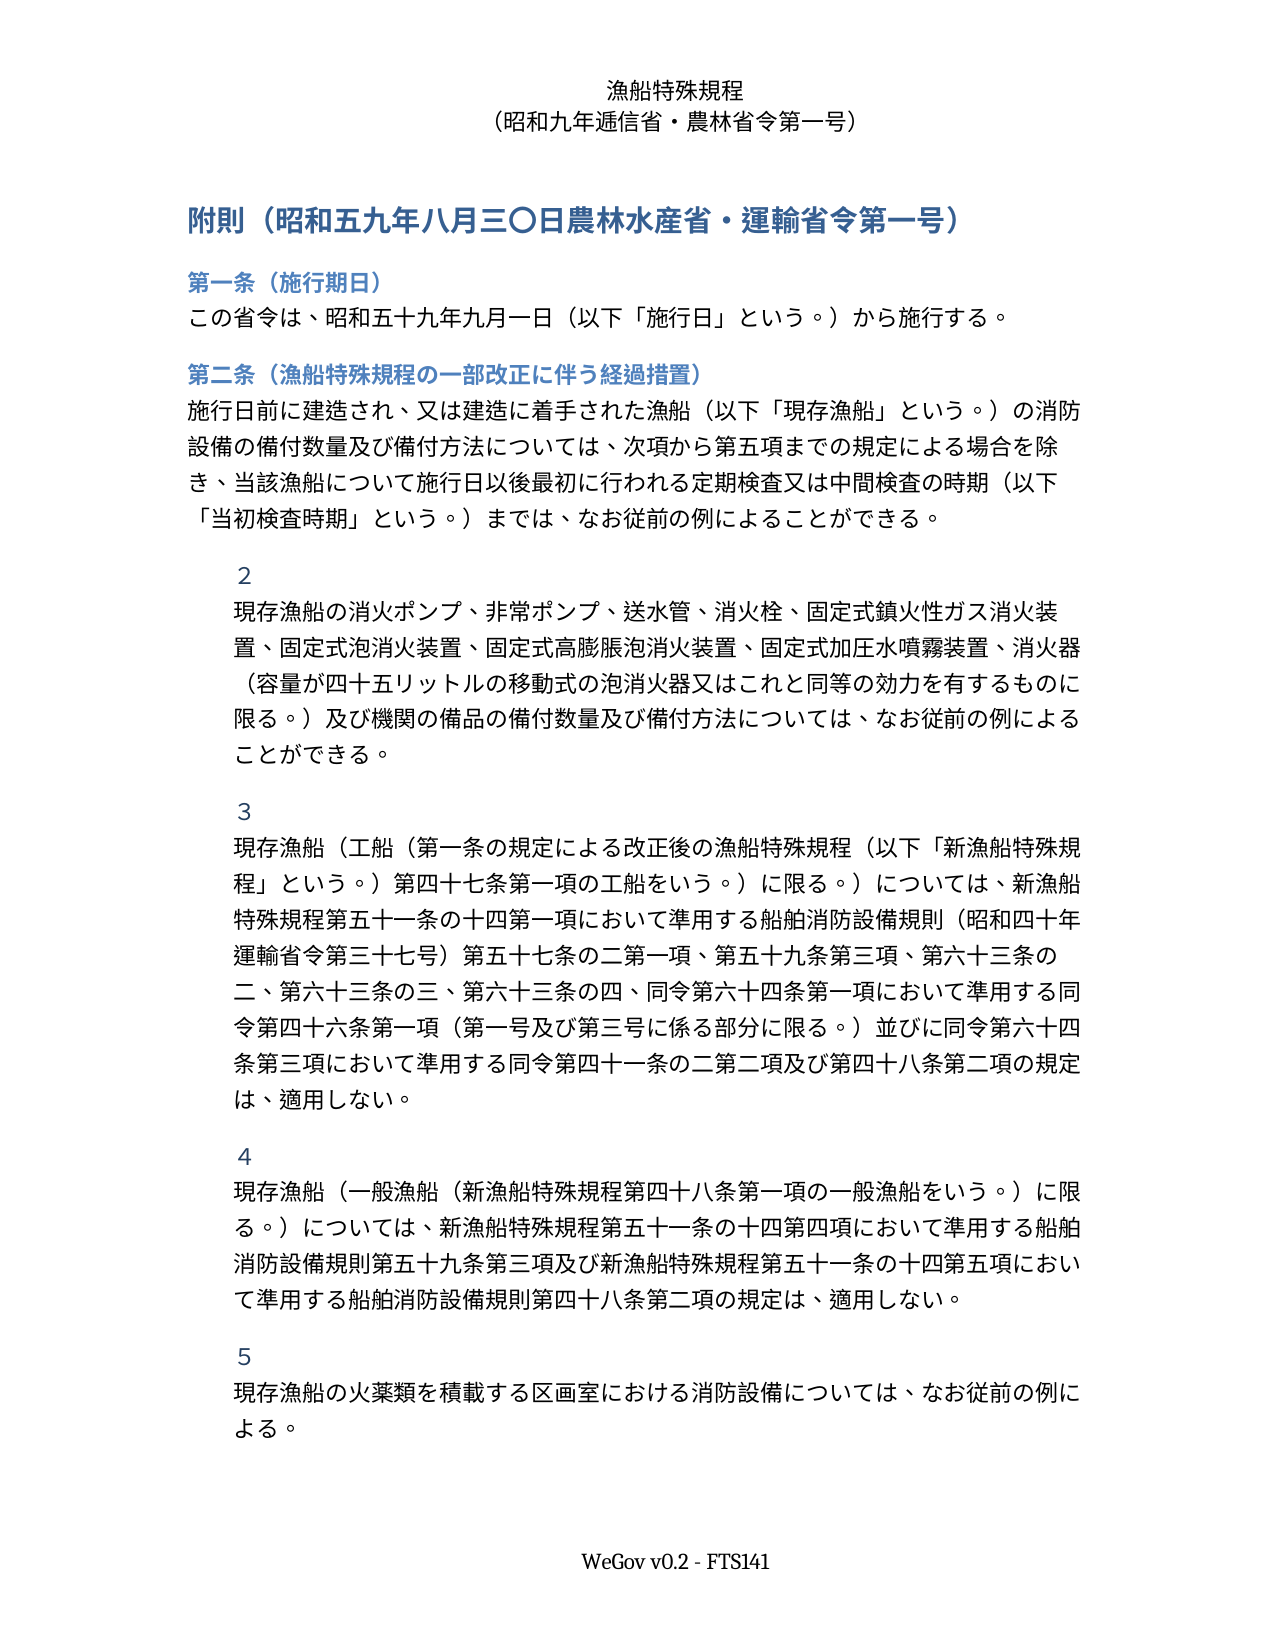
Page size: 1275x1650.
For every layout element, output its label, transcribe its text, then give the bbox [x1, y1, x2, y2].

subtitle ４ [233, 1140, 1087, 1172]
text 現存漁船の火薬類を積載する区画室における消防設備については、なお従前の例による。 [233, 1377, 1087, 1444]
text 現存漁船（工船（第一条の規定による改正後の漁船特殊規程（以下「新漁船特殊規程」という。）第四十七条第一項の工船をいう。）に限る。）については、新漁船特殊規程第五十一条の十四第一項において準用する船舶消防設備規則（昭和四十年運輸省令第三十七号）第五十七条の二第一項、第五十九条第三項、第六十三条の二、第六十三条の三、第六十三条の四、同令第六十四条第一項において準用する同令第四十六条第一項（第一号及び第三号に係る部分に限る。）並びに同令第六十四条第三項において準用する同令第四十一条の二第二項及び第四十八条第二項の規定は、適用しない。 [233, 832, 1087, 1115]
text 現存漁船の消火ポンプ、非常ポンプ、送水管、消火栓、固定式鎮火性ガス消火装置、固定式泡消火装置、固定式高膨脹泡消火装置、固定式加圧水噴霧装置、消火器（容量が四十五リットルの移動式の泡消火器又はこれと同等の効力を有するものに限る。）及び機関の備品の備付数量及び備付方法については、なお従前の例によることができる。 [233, 596, 1087, 771]
subtitle 第一条（施行期日） [187, 266, 1087, 298]
subtitle 附則（昭和五九年八月三〇日農林水産省・運輸省令第一号） [187, 200, 1087, 240]
subtitle ３ [233, 796, 1087, 827]
text この省令は、昭和五十九年九月一日（以下「施行日」という。）から施行する。 [187, 302, 1087, 334]
subtitle ５ [233, 1341, 1087, 1372]
text 施行日前に建造され、又は建造に着手された漁船（以下「現存漁船」という。）の消防設備の備付数量及び備付方法については、次項から第五項までの規定による場合を除き、当該漁船について施行日以後最初に行われる定期検査又は中間検査の時期（以下「当初検査時期」という。）までは、なお従前の例によることができる。 [187, 395, 1087, 534]
subtitle 第二条（漁船特殊規程の一部改正に伴う経過措置） [187, 359, 1087, 390]
subtitle ２ [233, 560, 1087, 591]
text 現存漁船（一般漁船（新漁船特殊規程第四十八条第一項の一般漁船をいう。）に限る。）については、新漁船特殊規程第五十一条の十四第四項において準用する船舶消防設備規則第五十九条第三項及び新漁船特殊規程第五十一条の十四第五項において準用する船舶消防設備規則第四十八条第二項の規定は、適用しない。 [233, 1176, 1087, 1315]
